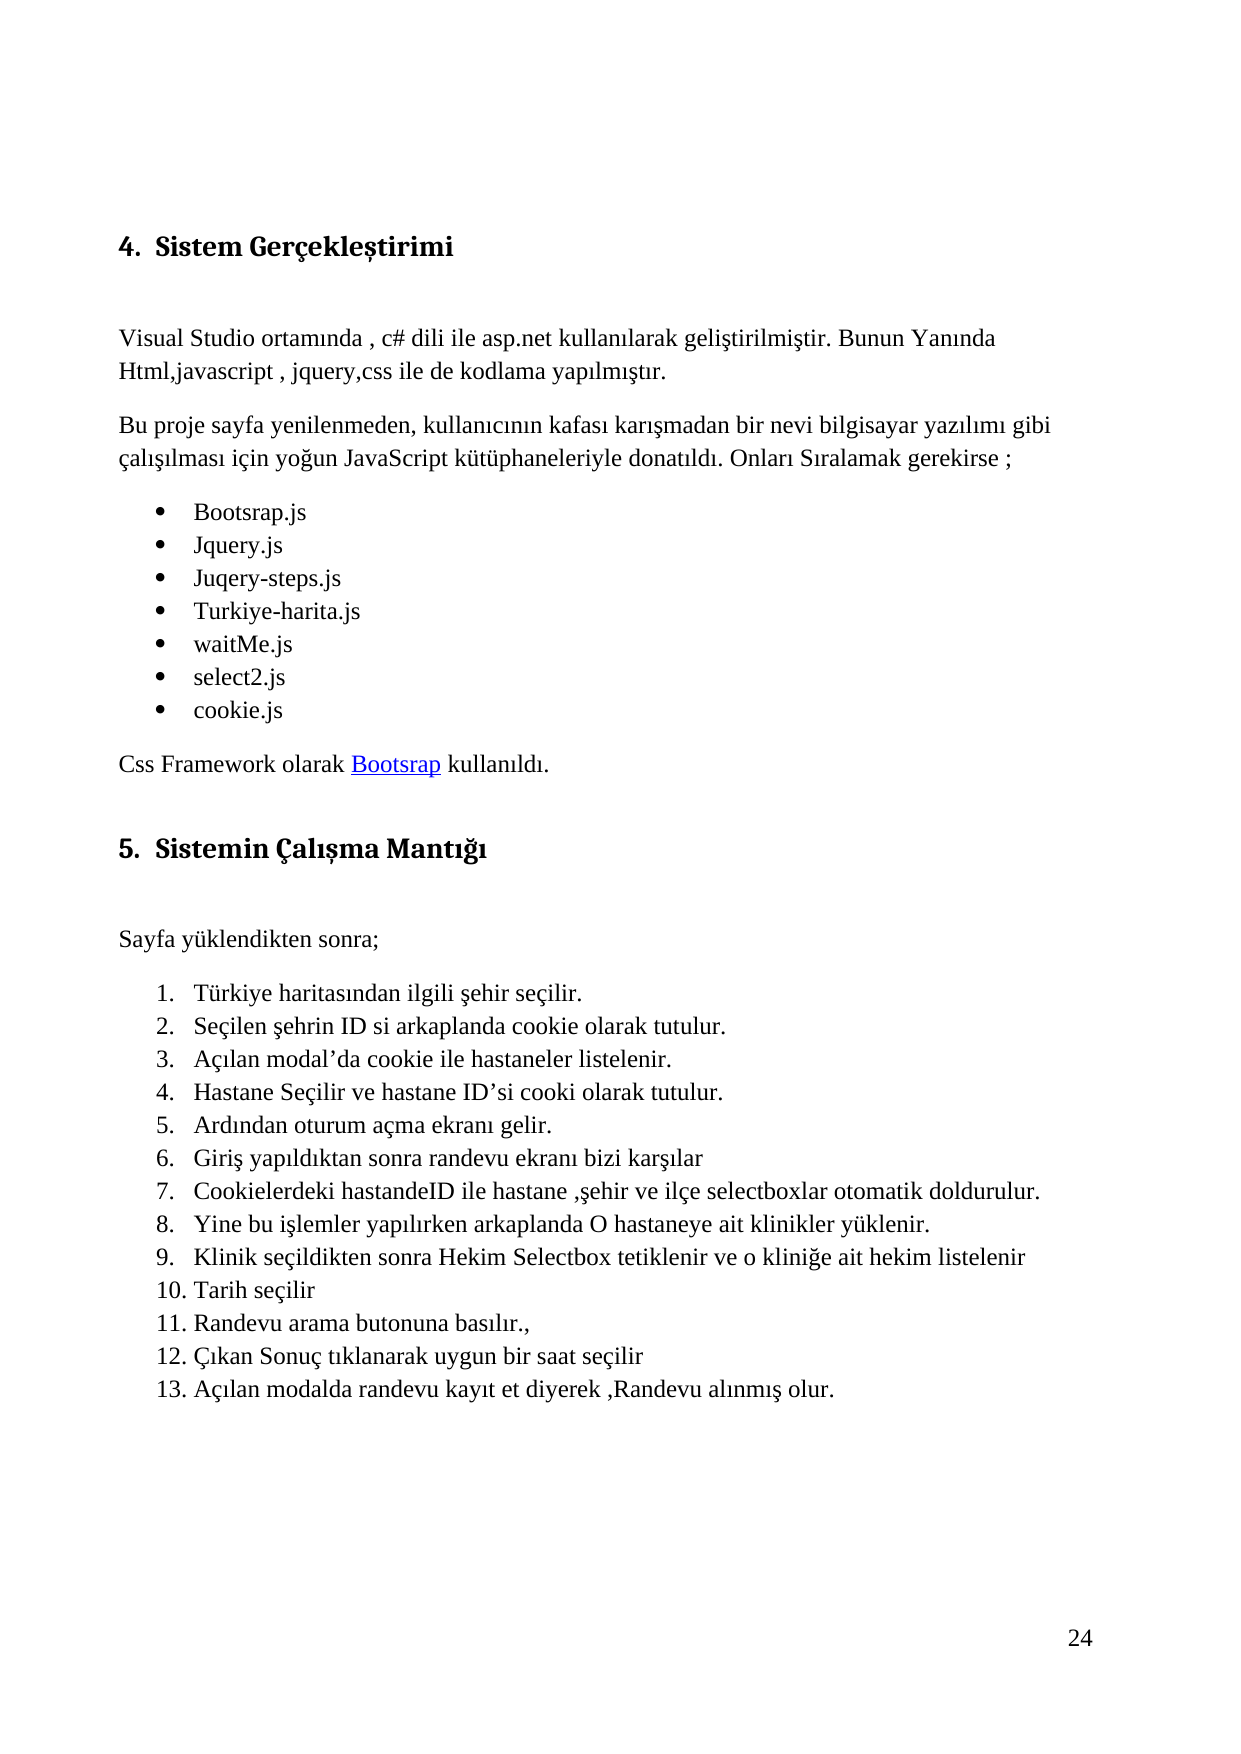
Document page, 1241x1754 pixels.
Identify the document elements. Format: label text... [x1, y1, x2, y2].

list Türkiye haritasından ilgili şehir seçilir. [156, 978, 1093, 1007]
list Çıkan Sonuç tıklanarak uygun bir saat seçilir [156, 1341, 1093, 1370]
text Css Framework olarak Bootsrap kullanıldı. [118, 749, 1093, 777]
list Tarih seçilir [156, 1275, 1093, 1304]
list Jquery.js [156, 530, 1093, 558]
list Açılan modalda randevu kayıt et diyerek ,Randevu alınmış olur. [156, 1374, 1093, 1403]
list Klinik seçildikten sonra Hekim Selectbox tetiklenir ve o kliniğe ait hekim listelenir [156, 1242, 1093, 1271]
text Bu proje sayfa yenilenmeden, kullanıcının kafası karışmadan bir nevi bilgisayar yazılımı gibi çalışılması için yoğun JavaScript kütüphaneleriyle donatıldı. Onları Sıralamak gerekirse ; [118, 410, 1093, 472]
list Seçilen şehrin ID si arkaplanda cookie olarak tutulur. [156, 1011, 1093, 1040]
list Ardından oturum açma ekranı gelir. [156, 1110, 1093, 1139]
list select2.js [156, 662, 1093, 691]
list Turkiye-harita.js [156, 596, 1093, 624]
list Yine bu işlemler yapılırken arkaplanda O hastaneye ait klinikler yüklenir. [156, 1209, 1093, 1238]
text Visual Studio ortamında , c# dili ile asp.net kullanılarak geliştirilmiştir. Bunun Yanında Html,javascript , jquery,css ile de kodlama yapılmıştır. [118, 323, 1093, 385]
text Sayfa yüklendikten sonra; [118, 924, 1093, 953]
list waitMe.js [156, 629, 1093, 658]
list cookie.js [156, 695, 1093, 724]
list Hastane Seçilir ve hastane ID’si cooki olarak tutulur. [156, 1077, 1093, 1106]
subtitle Sistemin Çalışma Mantığı [118, 832, 1093, 865]
list Juqery-steps.js [156, 563, 1093, 592]
list Cookielerdeki hastandeID ile hastane ,şehir ve ilçe selectboxlar otomatik doldurulur. [156, 1176, 1093, 1205]
list Randevu arama butonuna basılır., [156, 1308, 1093, 1337]
list Giriş yapıldıktan sonra randevu ekranı bizi karşılar [156, 1143, 1093, 1172]
list Açılan modal’da cookie ile hastaneler listelenir. [156, 1044, 1093, 1073]
list Bootsrap.js [156, 497, 1093, 526]
subtitle Sistem Gerçekleştirimi [118, 231, 1093, 264]
